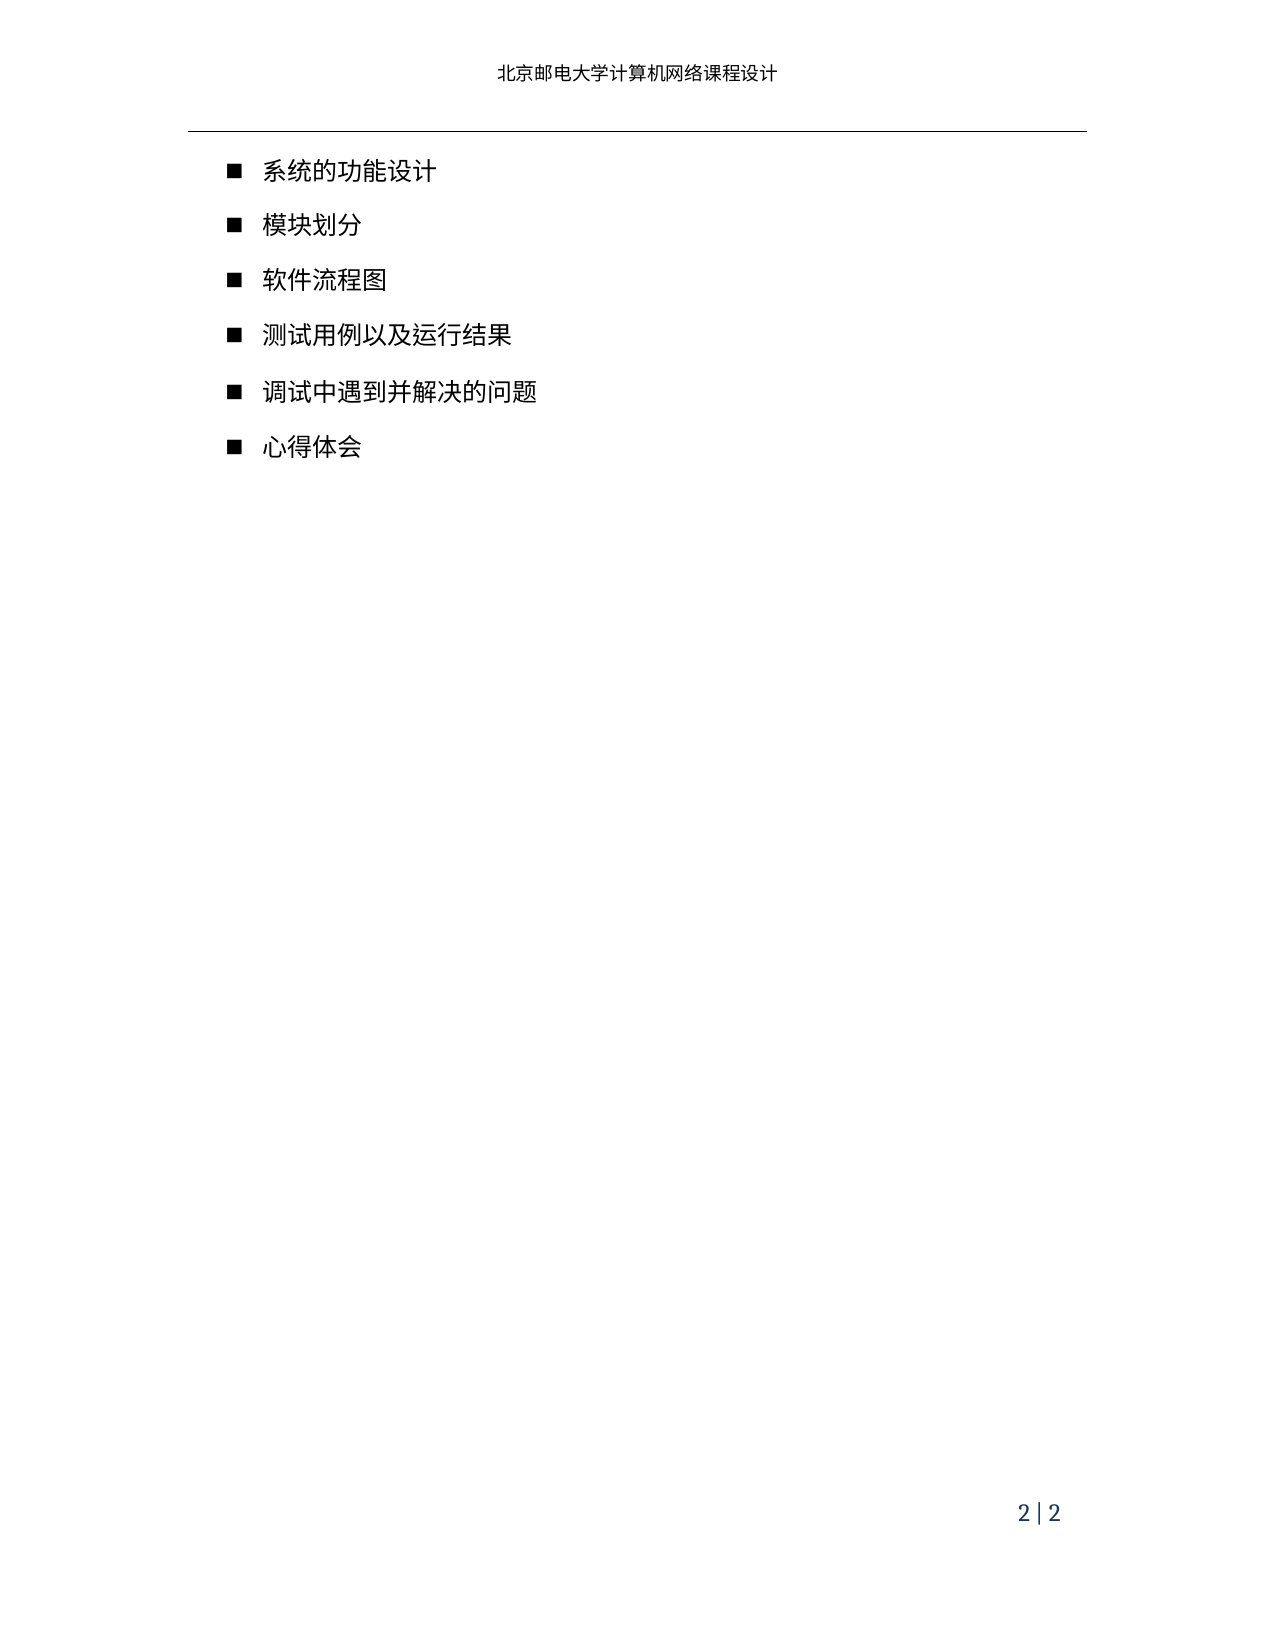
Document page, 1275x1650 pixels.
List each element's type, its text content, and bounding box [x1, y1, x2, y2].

list 调试中遇到并解决的问题 [225, 373, 1087, 409]
list 系统的功能设计 [225, 153, 1087, 187]
list 测试用例以及运行结果 [225, 318, 1087, 352]
list 心得体会 [225, 430, 1087, 464]
list 软件流程图 [225, 263, 1087, 297]
list 模块划分 [225, 208, 1087, 242]
